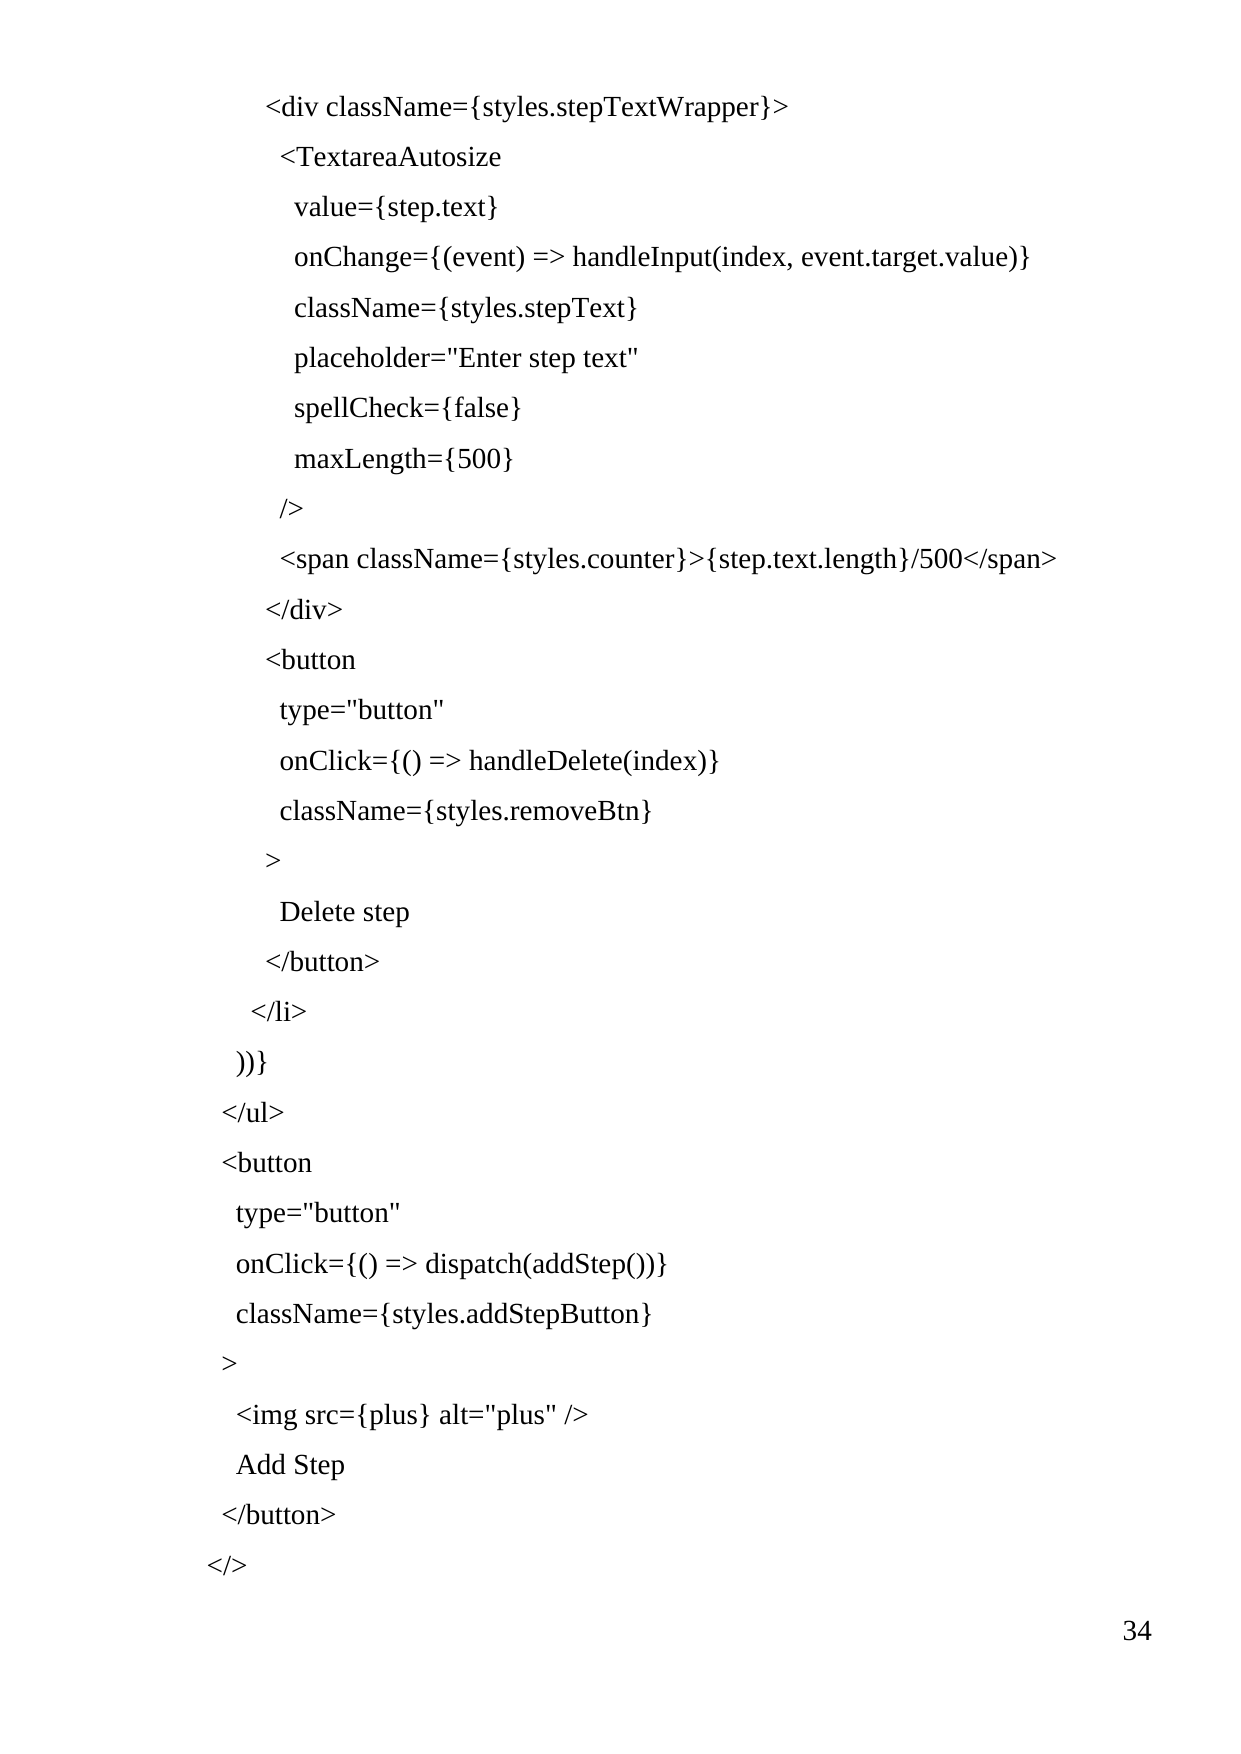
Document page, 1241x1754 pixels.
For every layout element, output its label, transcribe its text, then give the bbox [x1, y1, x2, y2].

text Delete step [177, 894, 1152, 927]
text <div className={styles.stepTextWrapper}> [177, 89, 1152, 122]
text spellCheck={false} [177, 391, 1152, 424]
text > [177, 843, 1152, 877]
text </button> [177, 1497, 1152, 1531]
text type="button" [177, 692, 1152, 726]
text > [177, 1346, 1152, 1380]
text <img src={plus} alt="plus" /> [177, 1397, 1152, 1430]
text </> [177, 1548, 1152, 1581]
text Add Step [177, 1447, 1152, 1481]
text <button [177, 642, 1152, 676]
text /> [177, 491, 1152, 525]
text <button [177, 1145, 1152, 1179]
text onChange={(event) => handleInput(index, event.target.value)} [177, 239, 1152, 273]
text className={styles.addStepButton} [177, 1296, 1152, 1330]
text className={styles.removeBtn} [177, 793, 1152, 827]
text </ul> [177, 1095, 1152, 1128]
text </button> [177, 944, 1152, 977]
text maxLength={500} [177, 441, 1152, 474]
text value={step.text} [177, 189, 1152, 223]
text className={styles.stepText} [177, 290, 1152, 323]
text ))} [177, 1044, 1152, 1078]
text </li> [177, 994, 1152, 1028]
text placeholder="Enter step text" [177, 340, 1152, 374]
text <span className={styles.counter}>{step.text.length}/500</span> [177, 541, 1152, 575]
text type="button" [177, 1196, 1152, 1229]
text onClick={() => handleDelete(index)} [177, 743, 1152, 776]
text onClick={() => dispatch(addStep())} [177, 1246, 1152, 1279]
text <TextareaAutosize [177, 139, 1152, 172]
text </div> [177, 592, 1152, 625]
